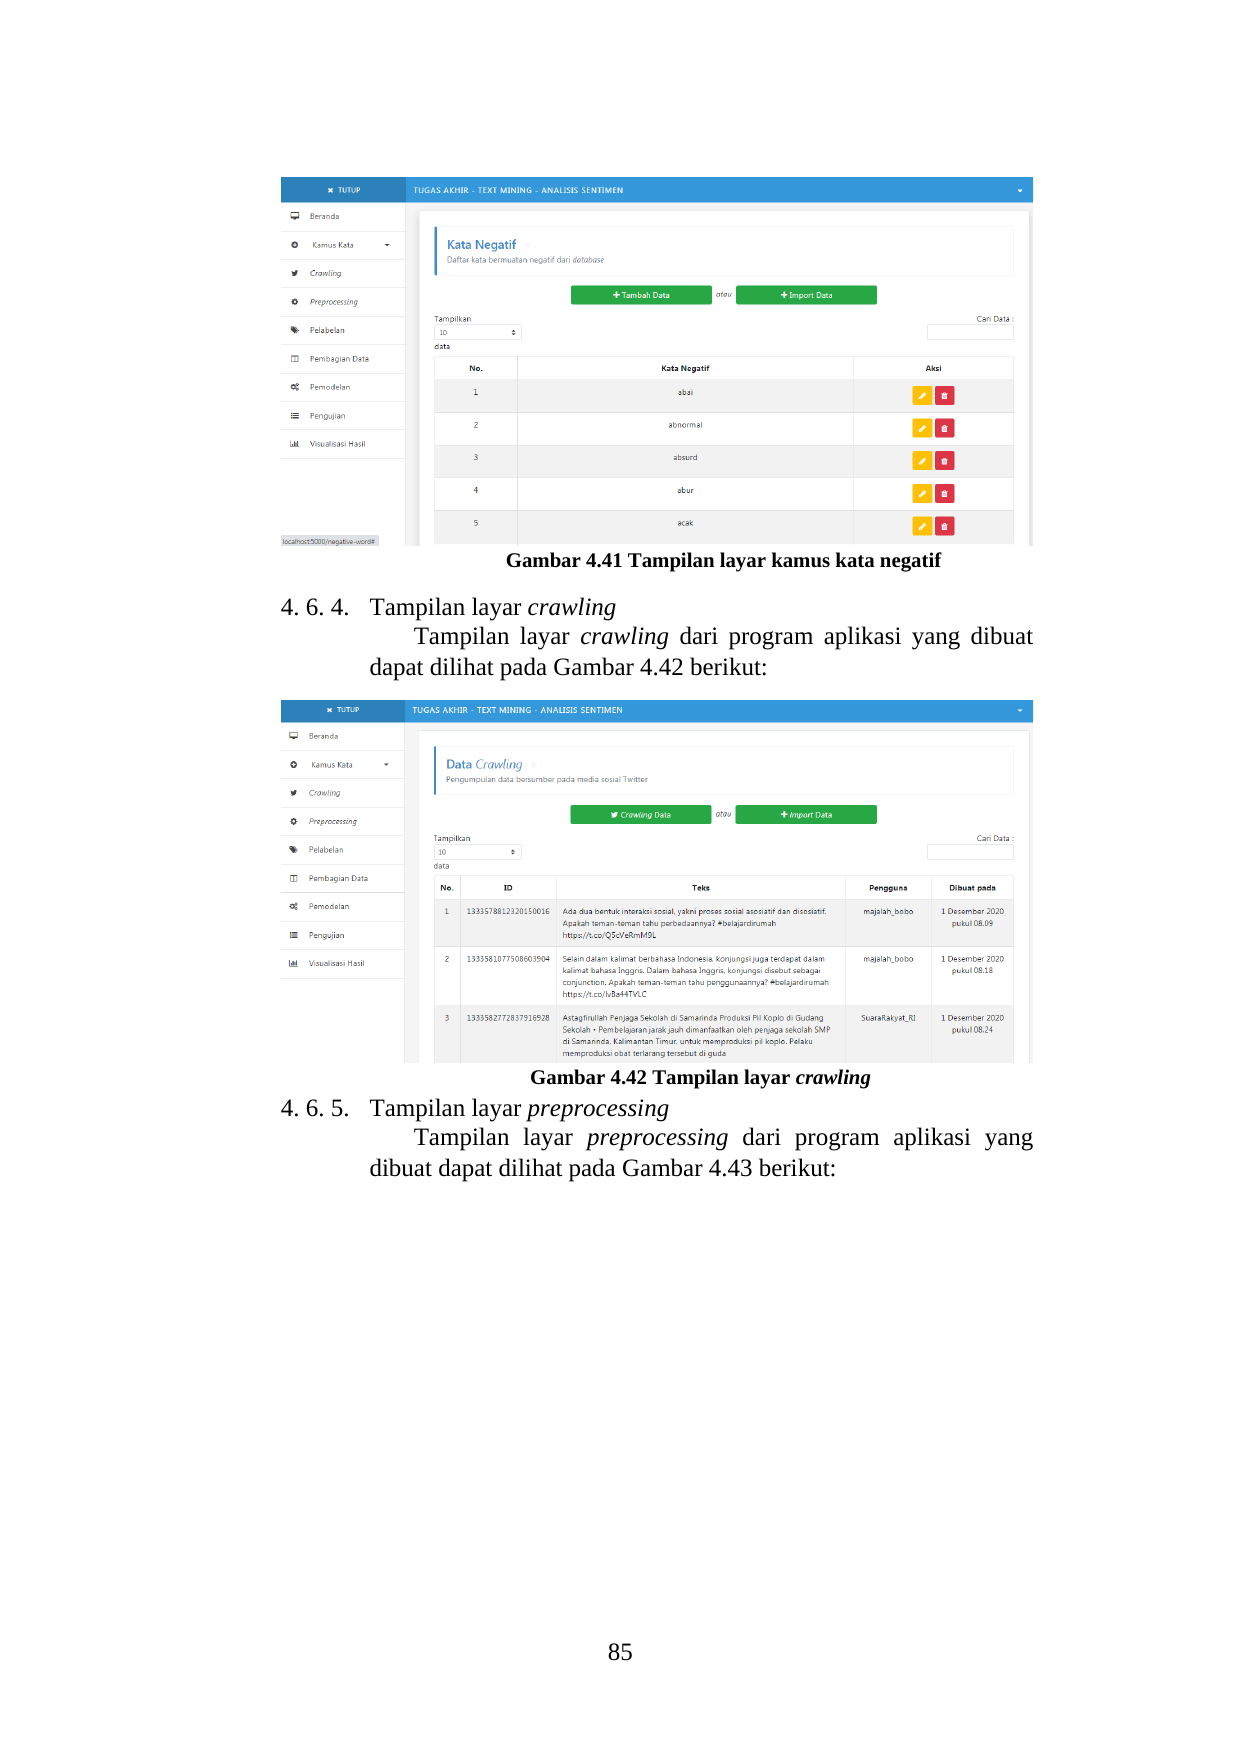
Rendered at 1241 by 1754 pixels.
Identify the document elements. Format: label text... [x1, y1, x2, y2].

text Gambar 4.41 Tampilan layar kamus kata negatif [413, 547, 1033, 572]
text Gambar 4.42 Tampilan layar crawling [369, 1065, 1033, 1089]
picture [281, 177, 1034, 546]
subtitle Tampilan layar crawling [281, 592, 1033, 621]
text Tampilan layar preprocessing dari program aplikasi yang dibuat dapat dilihat pada Gambar 4.43 berikut: [369, 1122, 1033, 1182]
subtitle Tampilan layar preprocessing [281, 1093, 1033, 1122]
picture [281, 700, 1034, 1063]
text Tampilan layar crawling dari program aplikasi yang dibuat dapat dilihat pada Gambar 4.42 berikut: [369, 621, 1033, 681]
